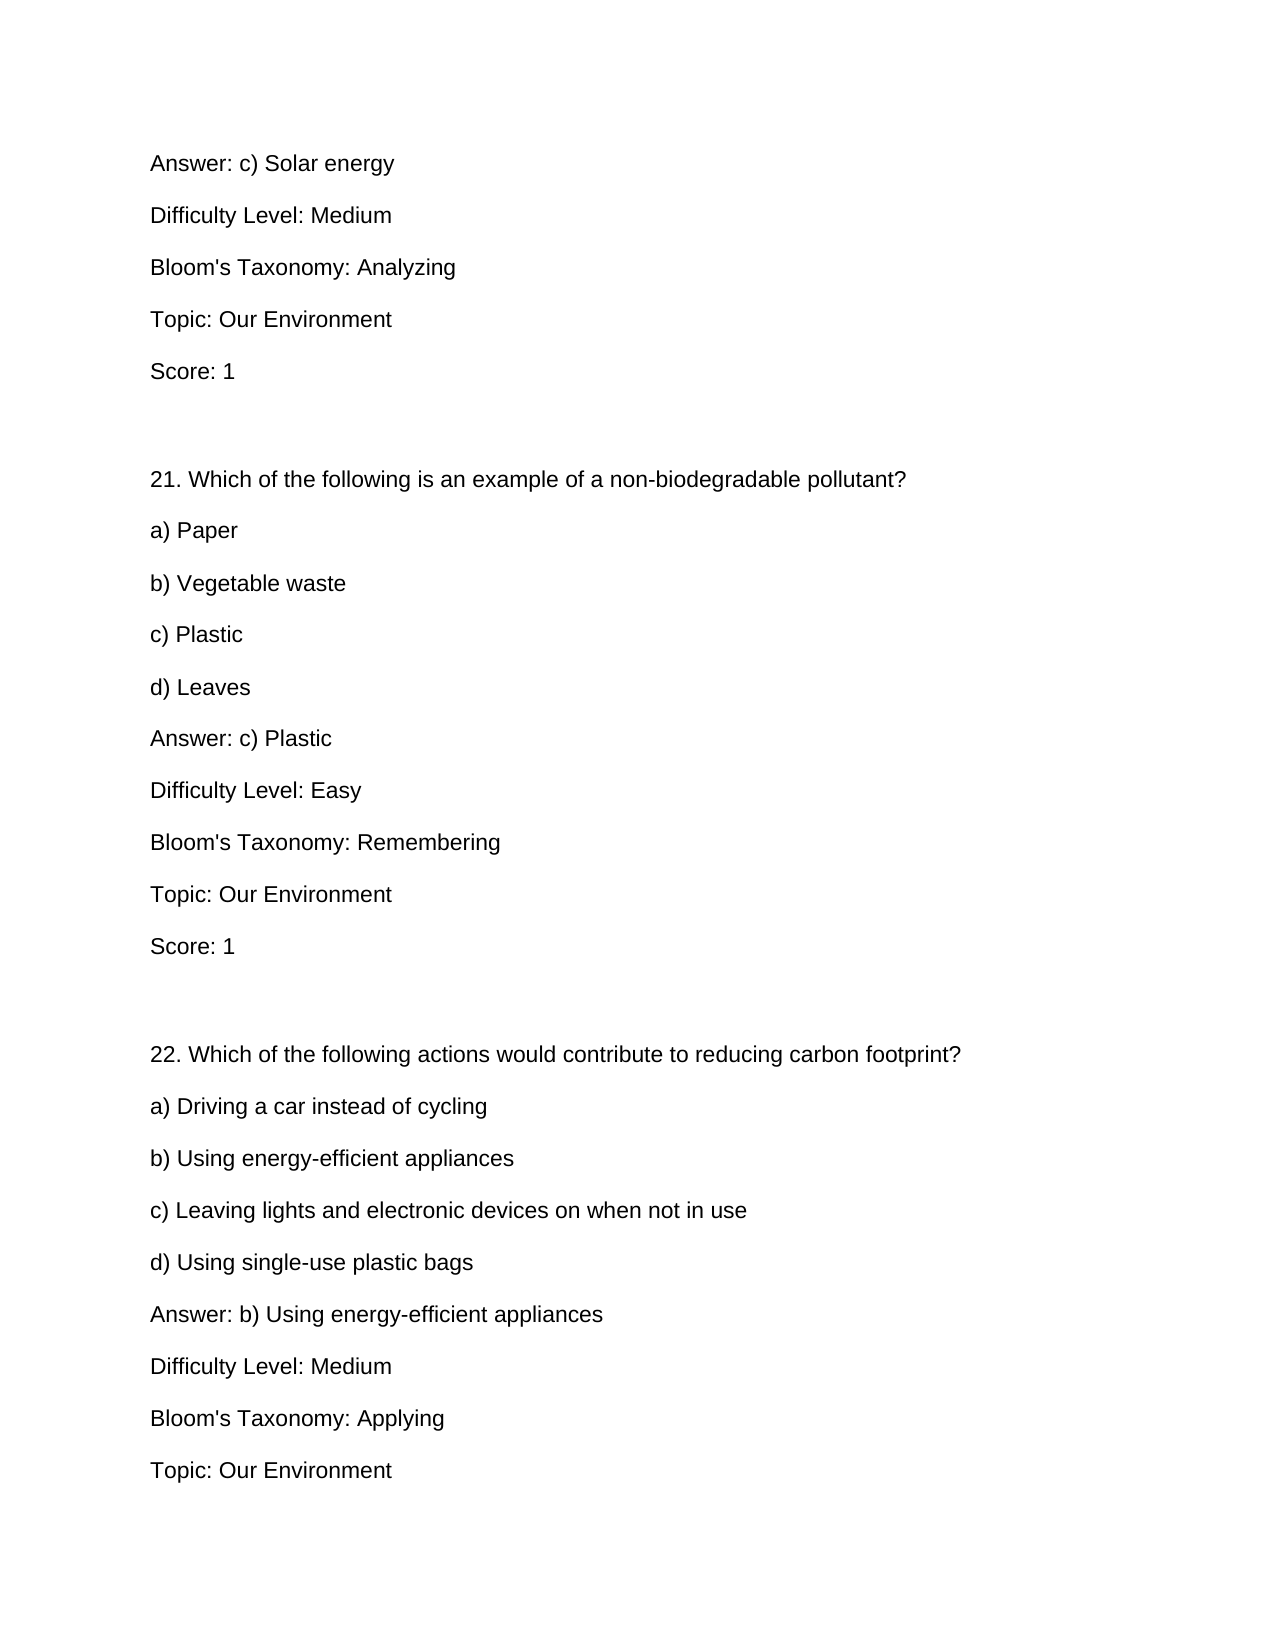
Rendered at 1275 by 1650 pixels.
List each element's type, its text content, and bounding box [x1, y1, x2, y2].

text Topic: Our Environment [150, 306, 1125, 332]
text Difficulty Level: Easy [150, 777, 1125, 804]
text c) Leaving lights and electronic devices on when not in use [150, 1197, 1125, 1223]
text d) Using single-use plastic bags [150, 1249, 1125, 1275]
text Answer: c) Solar energy [150, 150, 1125, 176]
text Difficulty Level: Medium [150, 1353, 1125, 1379]
text Score: 1 [150, 933, 1125, 960]
text a) Paper [150, 517, 1125, 544]
text Bloom's Taxonomy: Analyzing [150, 254, 1125, 280]
text d) Leaves [150, 673, 1125, 700]
text Topic: Our Environment [150, 881, 1125, 908]
text b) Using energy-efficient appliances [150, 1145, 1125, 1171]
text a) Driving a car instead of cycling [150, 1093, 1125, 1119]
text b) Vegetable waste [150, 569, 1125, 596]
text Answer: c) Plastic [150, 725, 1125, 752]
text Topic: Our Environment [150, 1457, 1125, 1483]
text 22. Which of the following actions would contribute to reducing carbon footprint? [150, 1041, 1125, 1067]
text Bloom's Taxonomy: Remembering [150, 829, 1125, 856]
text Bloom's Taxonomy: Applying [150, 1405, 1125, 1431]
text Difficulty Level: Medium [150, 202, 1125, 228]
text Answer: b) Using energy-efficient appliances [150, 1301, 1125, 1327]
text c) Plastic [150, 621, 1125, 648]
text Score: 1 [150, 358, 1125, 384]
text 21. Which of the following is an example of a non-biodegradable pollutant? [150, 466, 1125, 492]
